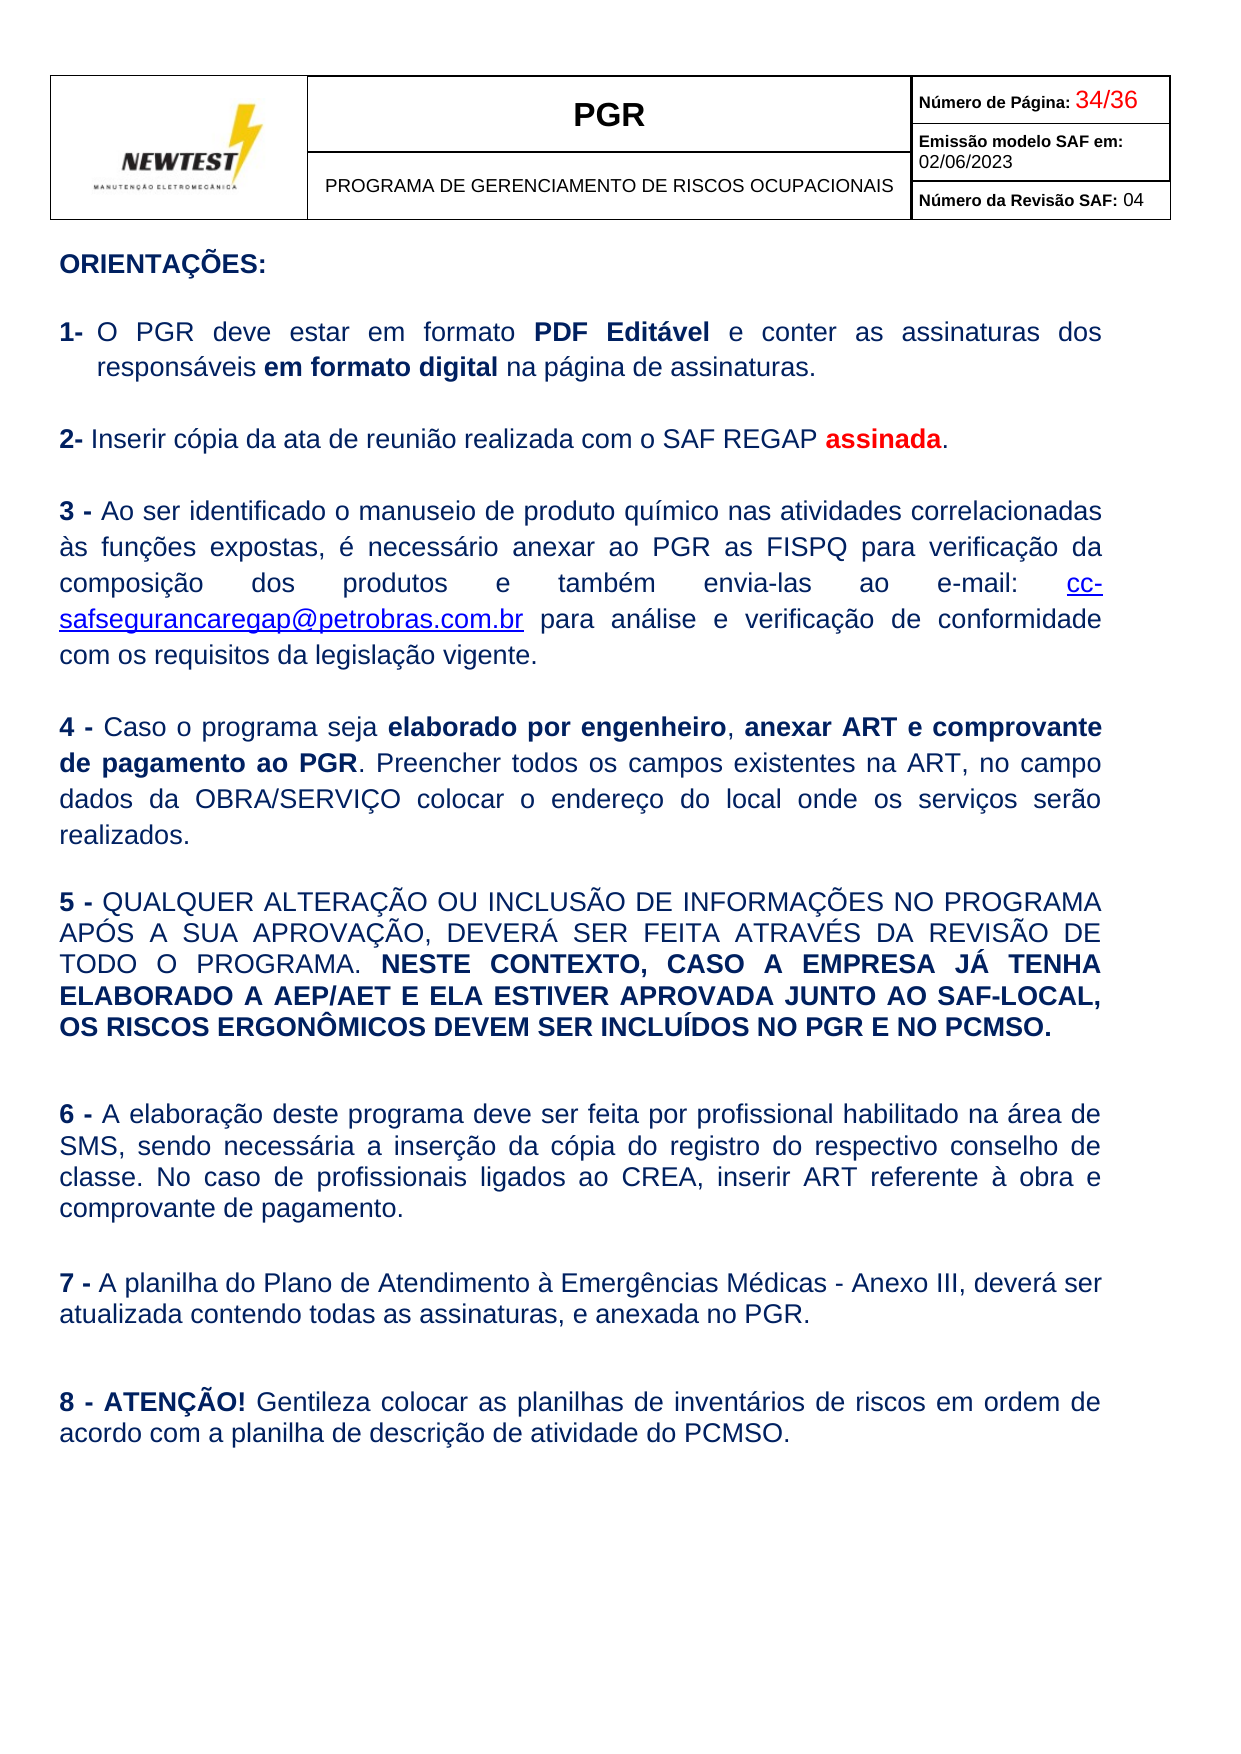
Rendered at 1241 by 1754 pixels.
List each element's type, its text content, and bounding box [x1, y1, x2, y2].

text 8 - ATENÇÃO! Gentileza colocar as planilhas de inventários de riscos em ordem de acordo com a planilha de descrição de atividade do PCMSO. [59, 1386, 1103, 1448]
text ORIENTAÇÕES: [59, 248, 1103, 279]
list O PGR deve estar em formato PDF Editável e conter as assinaturas dos responsáveis em formato digital na página de assinaturas. [59, 316, 1103, 383]
text 6 - A elaboração deste programa deve ser feita por profissional habilitado na área de SMS, sendo necessária a inserção da cópia do registro do respectivo conselho de classe. No caso de profissionais ligados ao CREA, inserir ART referente à obra e comprovante de pagamento. [59, 1098, 1103, 1223]
text 5 - QUALQUER ALTERAÇÃO OU INCLUSÃO DE INFORMAÇÕES NO PROGRAMA APÓS A SUA APROVAÇÃO, DEVERÁ SER FEITA ATRAVÉS DA REVISÃO DE TODO O PROGRAMA. NESTE CONTEXTO, CASO A EMPRESA JÁ TENHA ELABORADO A AEP/AET E ELA ESTIVER APROVADA JUNTO AO SAF-LOCAL, OS RISCOS ERGONÔMICOS DEVEM SER INCLUÍDOS NO PGR E NO PCMSO. [59, 886, 1103, 1042]
text 4 - Caso o programa seja elaborado por engenheiro, anexar ART e comprovante de pagamento ao PGR. Preencher todos os campos existentes na ART, no campo dados da OBRA/SERVIÇO colocar o endereço do local onde os serviços serão realizados. [59, 711, 1103, 850]
text 3 - Ao ser identificado o manuseio de produto químico nas atividades correlacionadas às funções expostas, é necessário anexar ao PGR as FISPQ para verificação da composição dos produtos e também envia-las ao e-mail: cc-safsegurancaregap@petrobras.com.br para análise e verificação de conformidade com os requisitos da legislação vigente. [59, 495, 1103, 670]
picture [91, 98, 267, 197]
text 7 - A planilha do Plano de Atendimento à Emergências Médicas - Anexo III, deverá ser atualizada contendo todas as assinaturas, e anexada no PGR. [59, 1267, 1103, 1329]
text 2- Inserir cópia da ata de reunião realizada com o SAF REGAP assinada. [59, 423, 1103, 454]
